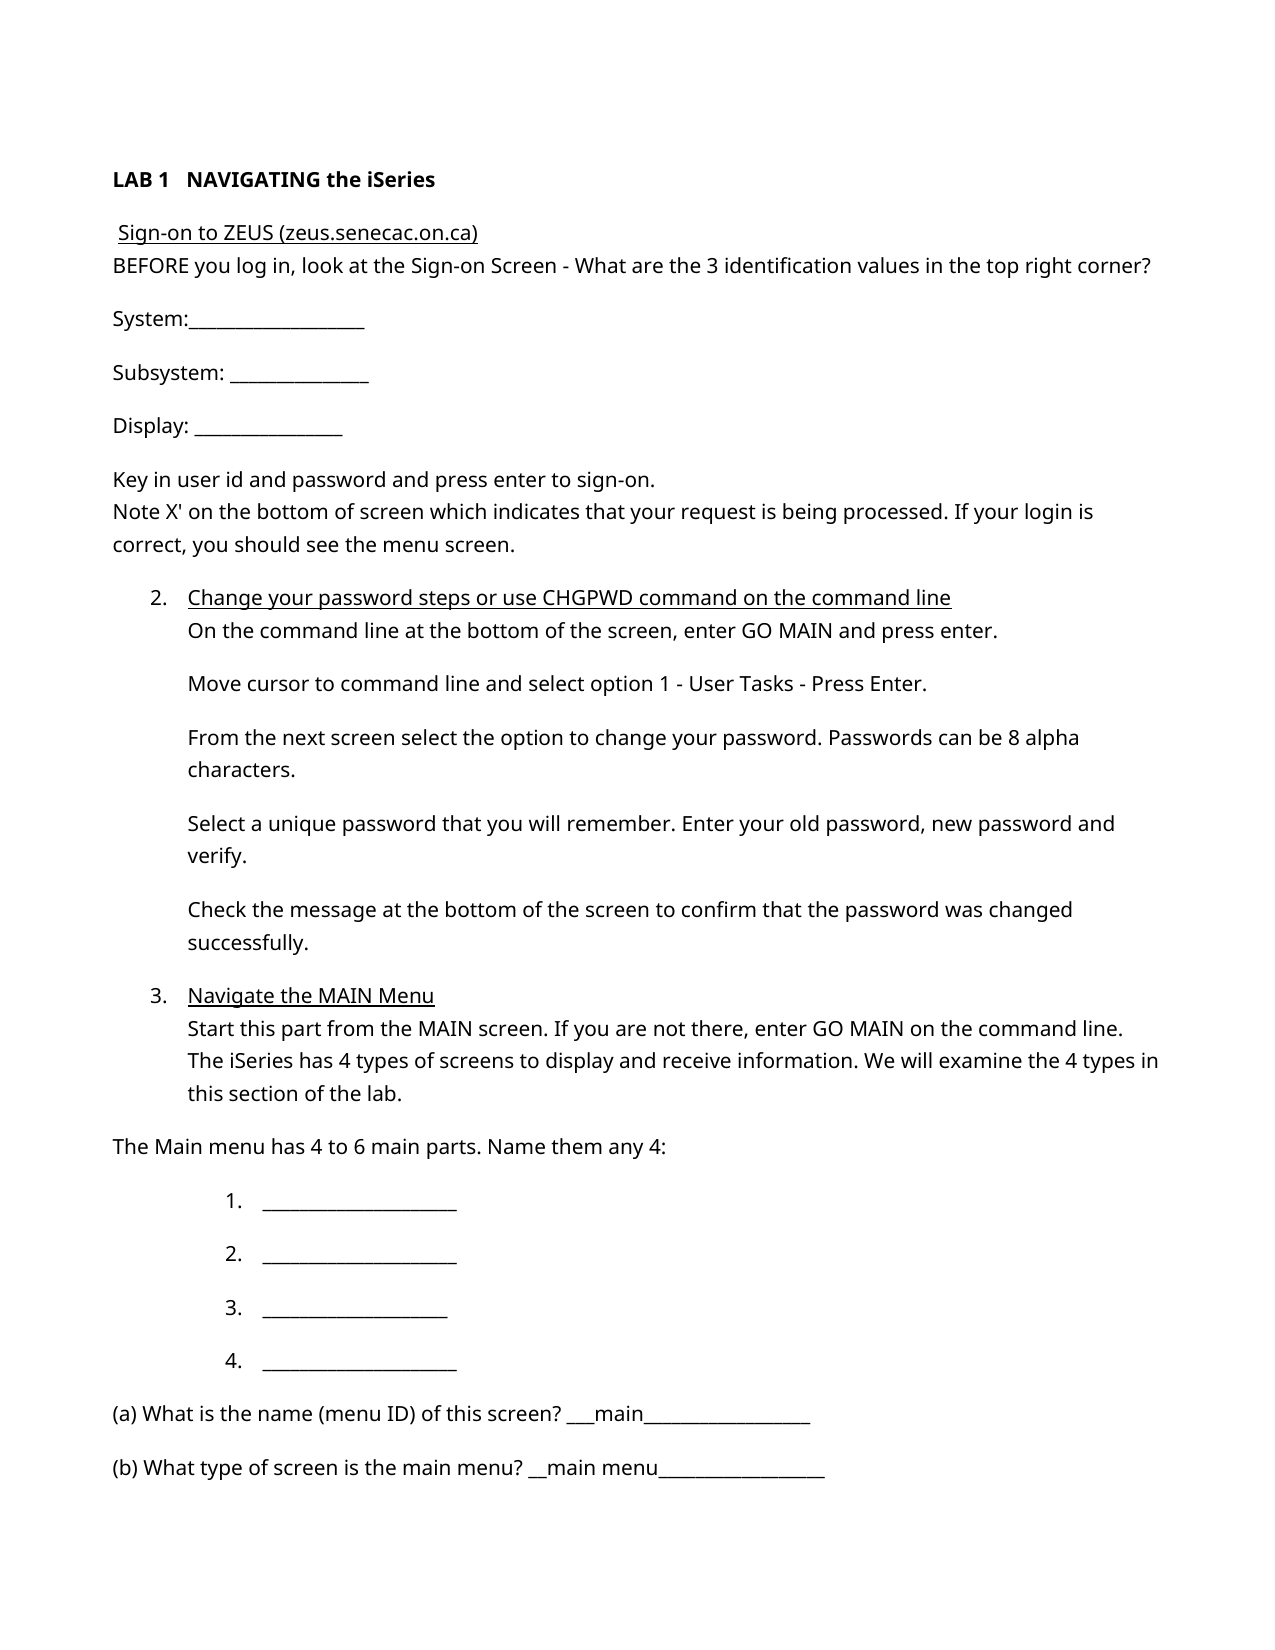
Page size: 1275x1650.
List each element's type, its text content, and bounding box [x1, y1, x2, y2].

text Subsystem: _______________ [112, 358, 1162, 386]
list _____________________ [225, 1186, 1162, 1214]
list _____________________ [225, 1346, 1162, 1374]
list ____________________ [225, 1293, 1162, 1321]
list Navigate the MAIN Menu Start this part from the MAIN screen. If you are not there, enter GO MAIN on the command line. The iSeries has 4 types of screens to display and receive information. We will examine the 4 types in this section of the lab. [150, 981, 1162, 1107]
text Key in user id and password and press enter to sign-on. Note X' on the bottom of screen which indicates that your request is being processed. If your login is correct, you should see the menu screen. [112, 465, 1162, 558]
text The Main menu has 4 to 6 main parts. Name them any 4: [112, 1132, 1162, 1161]
text (a) What is the name (menu ID) of this screen? ___main__________________ [112, 1399, 1162, 1428]
list Change your password steps or use CHGPWD command on the command line On the command line at the bottom of the screen, enter GO MAIN and press enter. [150, 583, 1162, 644]
text (b) What type of screen is the main menu? __main menu__________________ [112, 1453, 1162, 1481]
text Sign-on to ZEUS (zeus.senecac.on.ca) BEFORE you log in, look at the Sign-on Screen - What are the 3 identification values in the top right corner? [112, 218, 1162, 279]
text System:___________________ [112, 304, 1162, 333]
text Select a unique password that you will remember. Enter your old password, new password and verify. [187, 809, 1162, 870]
text Move cursor to command line and select option 1 - User Tasks - Press Enter. [187, 669, 1162, 698]
list _____________________ [225, 1239, 1162, 1268]
text Display: ________________ [112, 411, 1162, 440]
text From the next screen select the option to change your password. Passwords can be 8 alpha characters. [187, 723, 1162, 784]
text LAB 1 NAVIGATING the iSeries [112, 165, 1162, 193]
text Check the message at the bottom of the screen to confirm that the password was changed successfully. [187, 895, 1162, 956]
